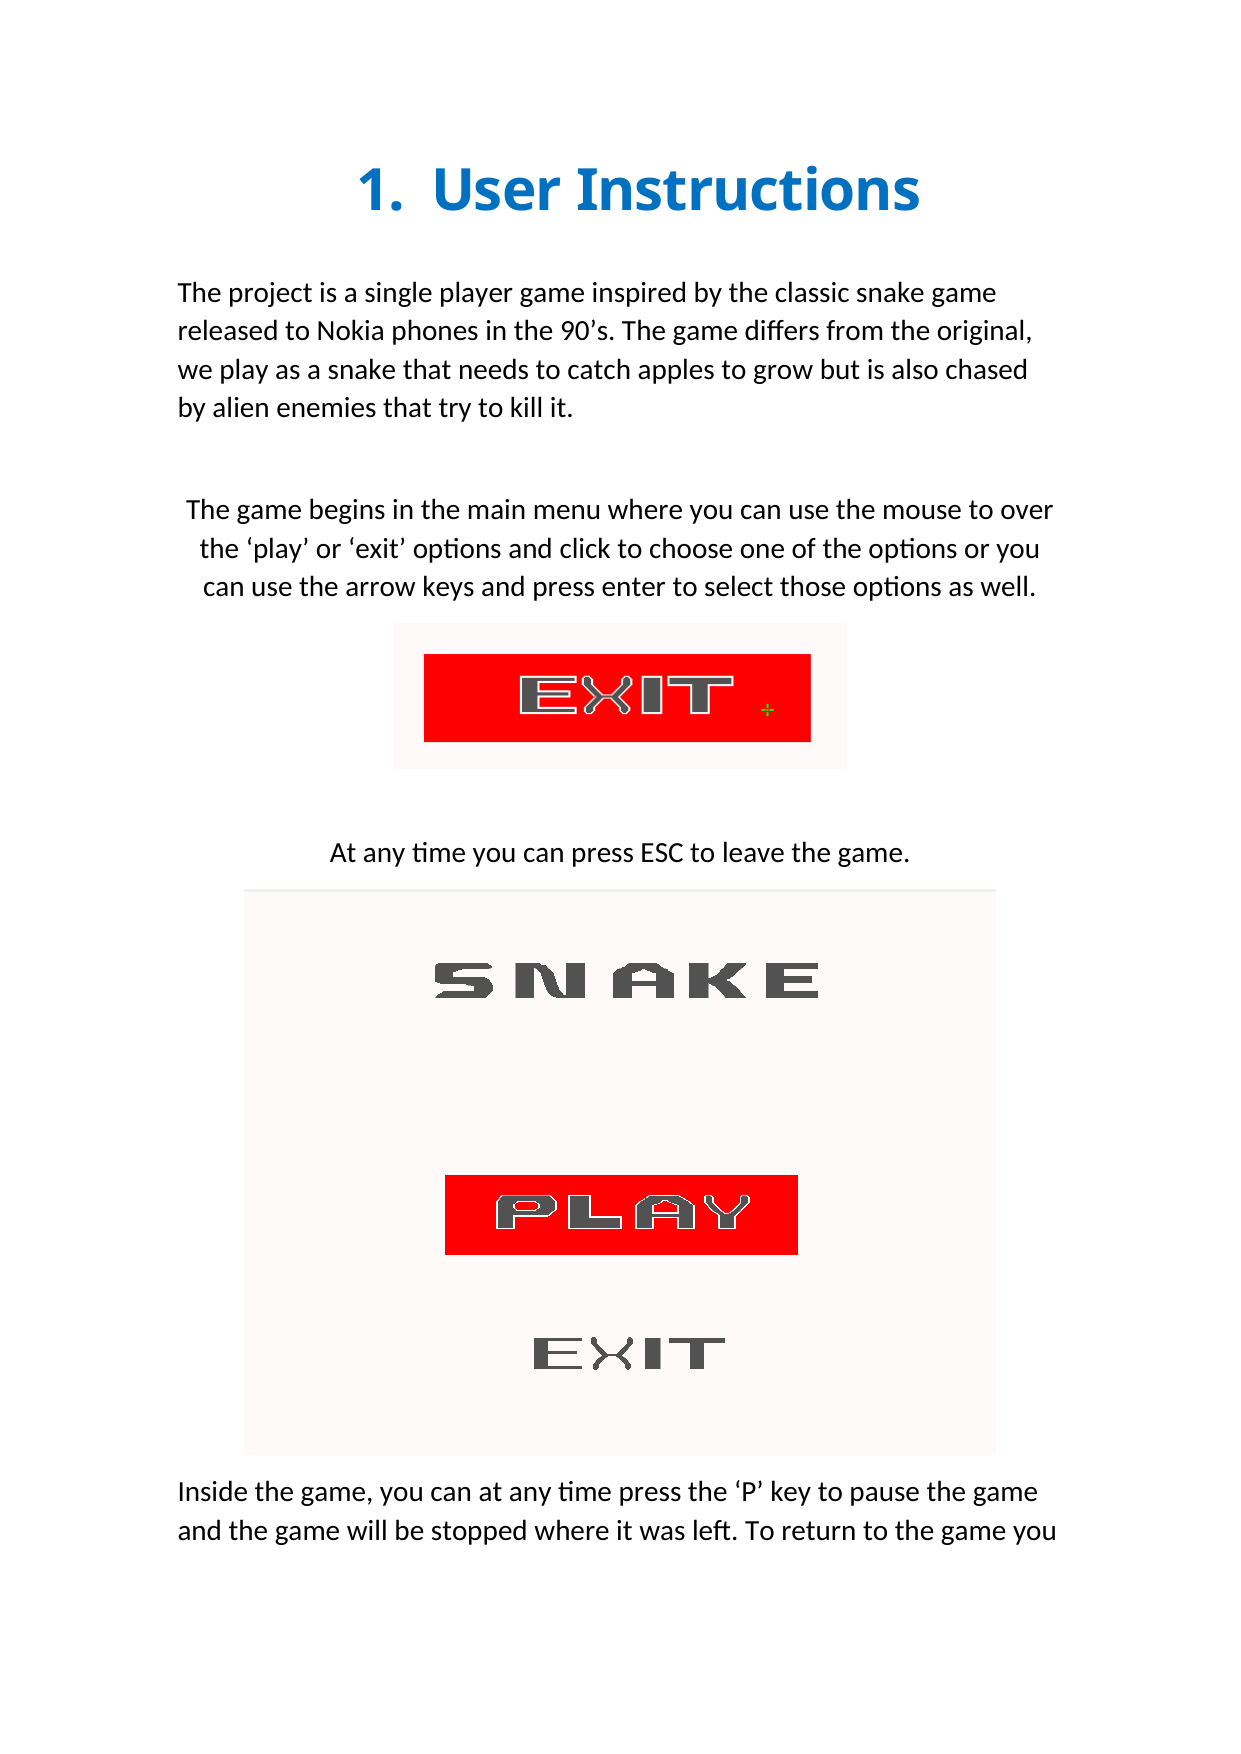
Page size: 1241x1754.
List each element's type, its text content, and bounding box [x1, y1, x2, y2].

text At any time you can press ESC to leave the game. [177, 834, 1063, 869]
title User Instructions [215, 148, 1063, 227]
text The project is a single player game inspired by the classic snake game released to Nokia phones in the 90’s. The game differs from the original, we play as a snake that needs to catch apples to grow but is also chased by alien enemies that try to kill it. [177, 274, 1063, 425]
picture [392, 623, 848, 769]
text The game begins in the main menu where you can use the mouse to over the ‘play’ or ‘exit’ options and click to choose one of the options or you can use the arrow keys and press enter to select those options as well. [177, 491, 1063, 604]
picture [243, 889, 997, 1455]
